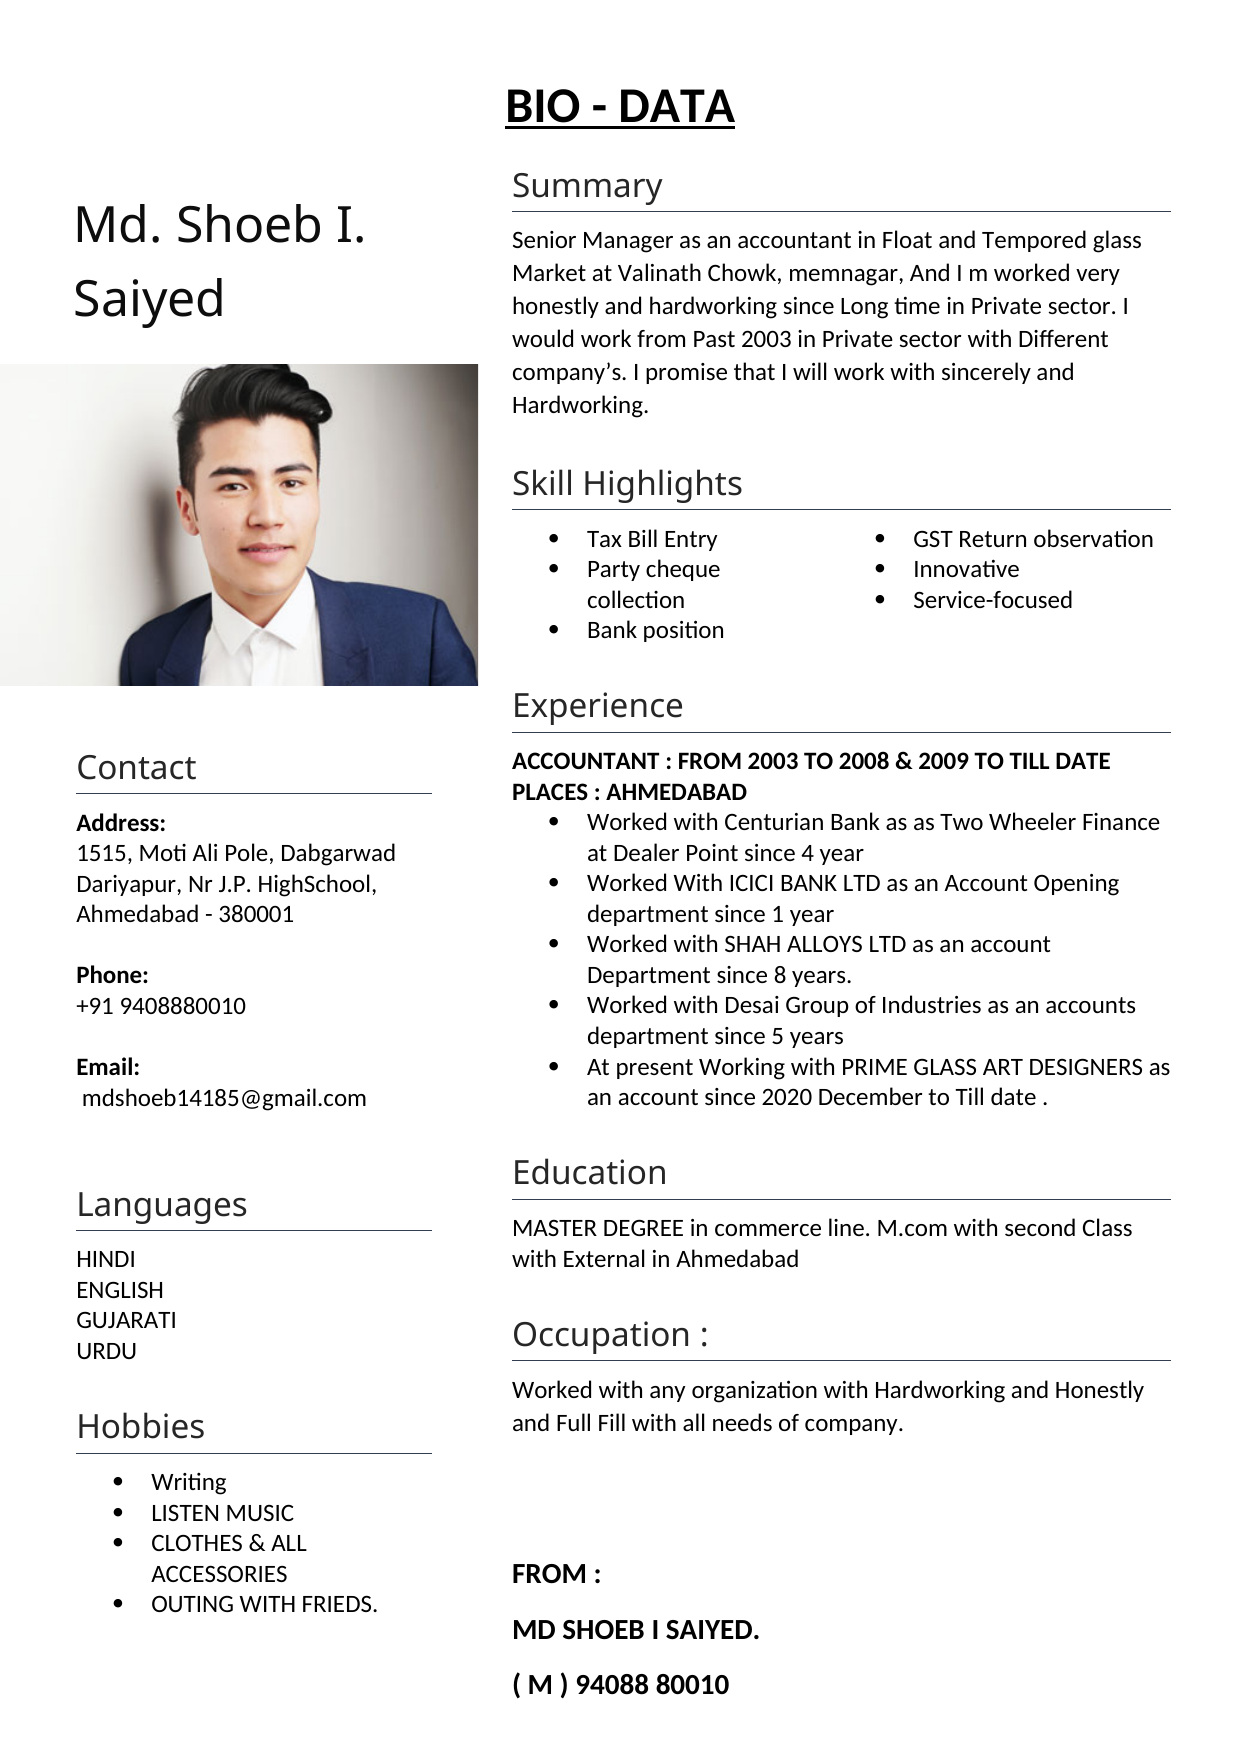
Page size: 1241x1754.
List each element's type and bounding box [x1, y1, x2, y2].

picture [0, 364, 479, 686]
